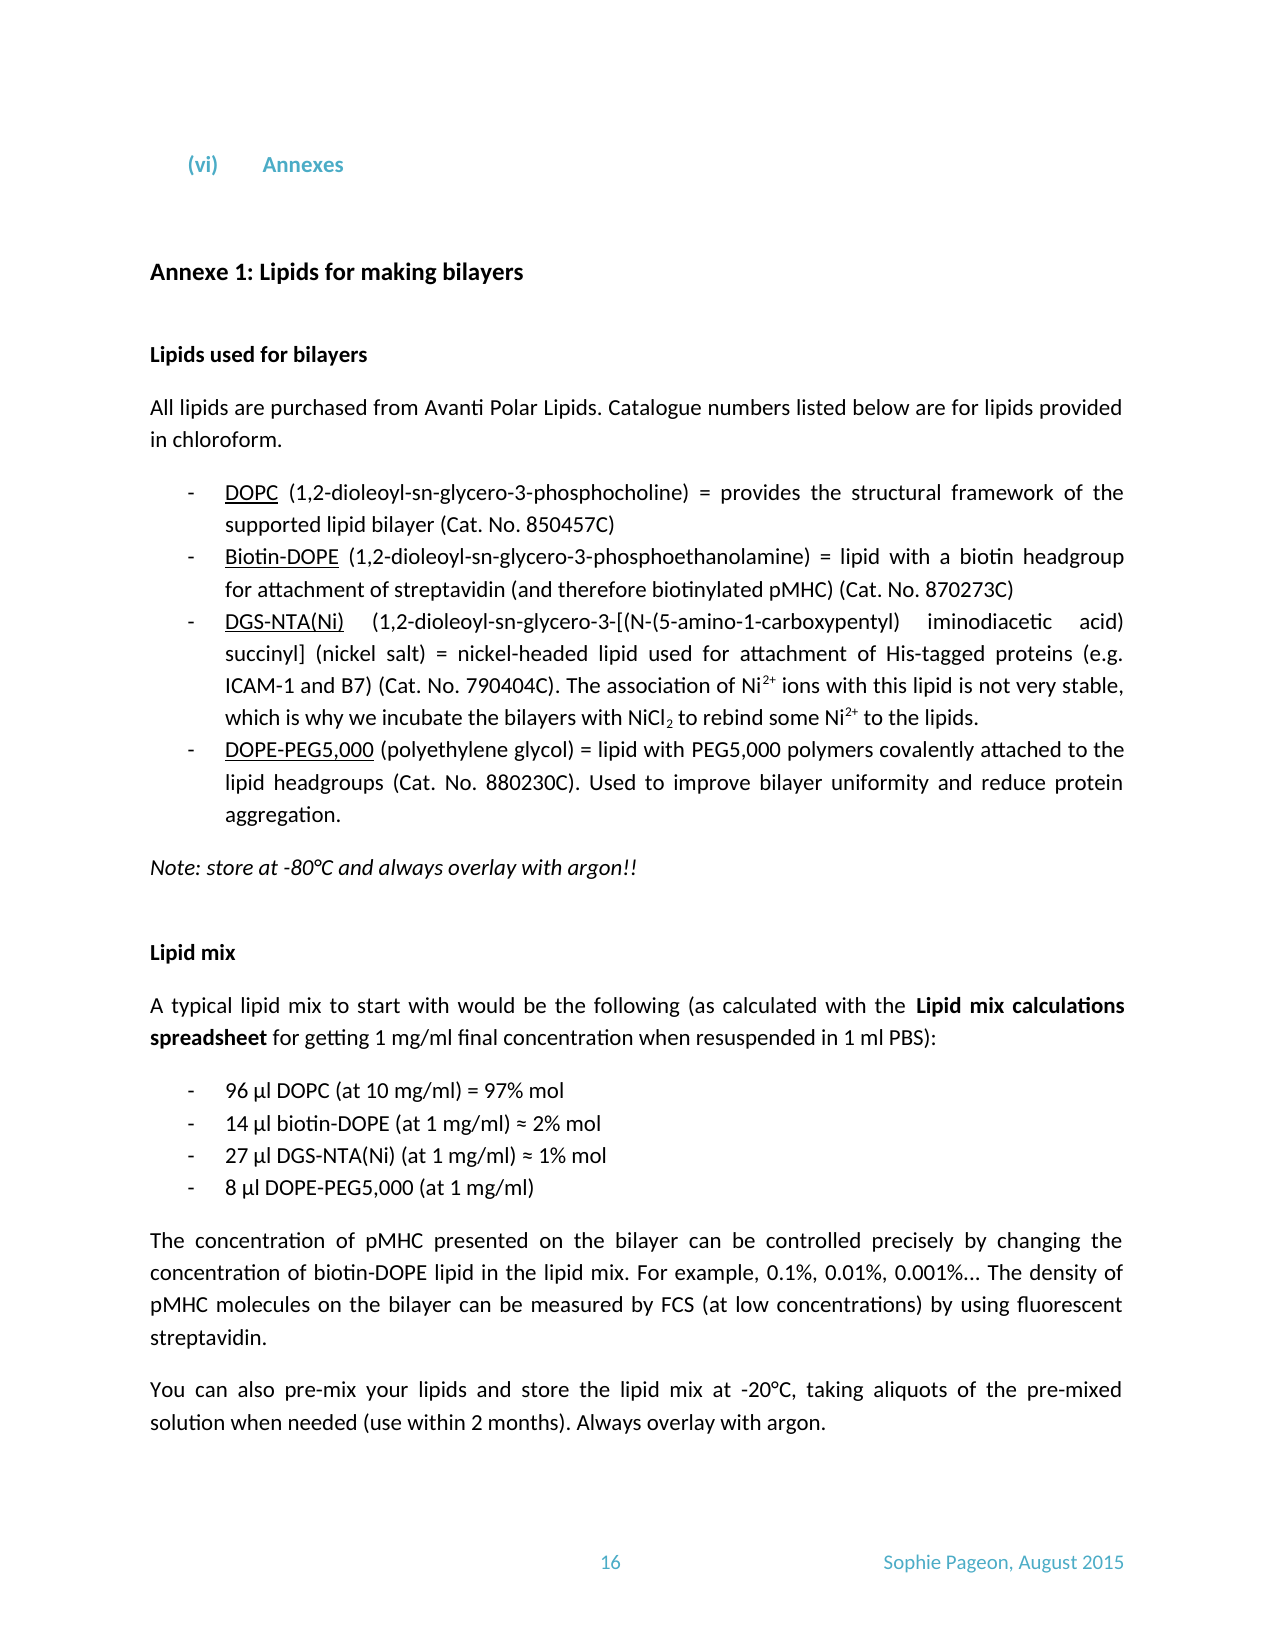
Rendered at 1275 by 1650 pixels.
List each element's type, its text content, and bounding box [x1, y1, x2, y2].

list DOPE-PEG5,000 (polyethylene glycol) = lipid with PEG5,000 polymers covalently attached to the lipid headgroups (Cat. No. 880230C). Used to improve bilayer uniformity and reduce protein aggregation. [187, 736, 1125, 828]
text Note: store at -80°C and always overlay with argon!! [150, 853, 1125, 881]
list Biotin-DOPE (1,2-dioleoyl-sn-glycero-3-phosphoethanolamine) = lipid with a biotin headgroup for attachment of streptavidin (and therefore biotinylated pMHC) (Cat. No. 870273C) [187, 542, 1125, 603]
text Annexe 1: Lipids for making bilayers [150, 256, 1125, 287]
list 14 µl biotin-DOPE (at 1 mg/ml) ≈ 2% mol [187, 1109, 1125, 1137]
text All lipids are purchased from Avanti Polar Lipids. Catalogue numbers listed below are for lipids provided in chloroform. [150, 393, 1125, 453]
list DOPC (1,2-dioleoyl-sn-glycero-3-phosphocholine) = provides the structural framework of the supported lipid bilayer (Cat. No. 850457C) [187, 478, 1125, 538]
text Lipid mix [150, 938, 1125, 966]
list 27 µl DGS-NTA(Ni) (at 1 mg/ml) ≈ 1% mol [187, 1141, 1125, 1169]
text A typical lipid mix to start with would be the following (as calculated with the Lipid mix calculations spreadsheet for getting 1 mg/ml final concentration when resuspended in 1 ml PBS): [150, 991, 1125, 1051]
list 8 µl DOPE-PEG5,000 (at 1 mg/ml) [187, 1173, 1125, 1201]
list DGS-NTA(Ni) (1,2-dioleoyl-sn-glycero-3-[(N-(5-amino-1-carboxypentyl) iminodiacetic acid) succinyl] (nickel salt) = nickel-headed lipid used for attachment of His-tagged proteins (e.g. ICAM-1 and B7) (Cat. No. 790404C). The association of Ni2+ ions with this lipid is not very stable, which is why we incubate the bilayers with NiCl2 to rebind some Ni2+ to the lipids. [187, 607, 1125, 731]
text Lipids used for bilayers [150, 340, 1125, 368]
text The concentration of pMHC presented on the bilayer can be controlled precisely by changing the concentration of biotin-DOPE lipid in the lipid mix. For example, 0.1%, 0.01%, 0.001%... The density of pMHC molecules on the bilayer can be measured by FCS (at low concentrations) by using fluorescent streptavidin. [150, 1226, 1125, 1351]
text You can also pre-mix your lipids and store the lipid mix at -20°C, taking aliquots of the pre-mixed solution when needed (use within 2 months). Always overlay with argon. [150, 1376, 1125, 1436]
list Annexes [187, 150, 1125, 178]
list 96 µl DOPC (at 10 mg/ml) = 97% mol [187, 1076, 1125, 1104]
